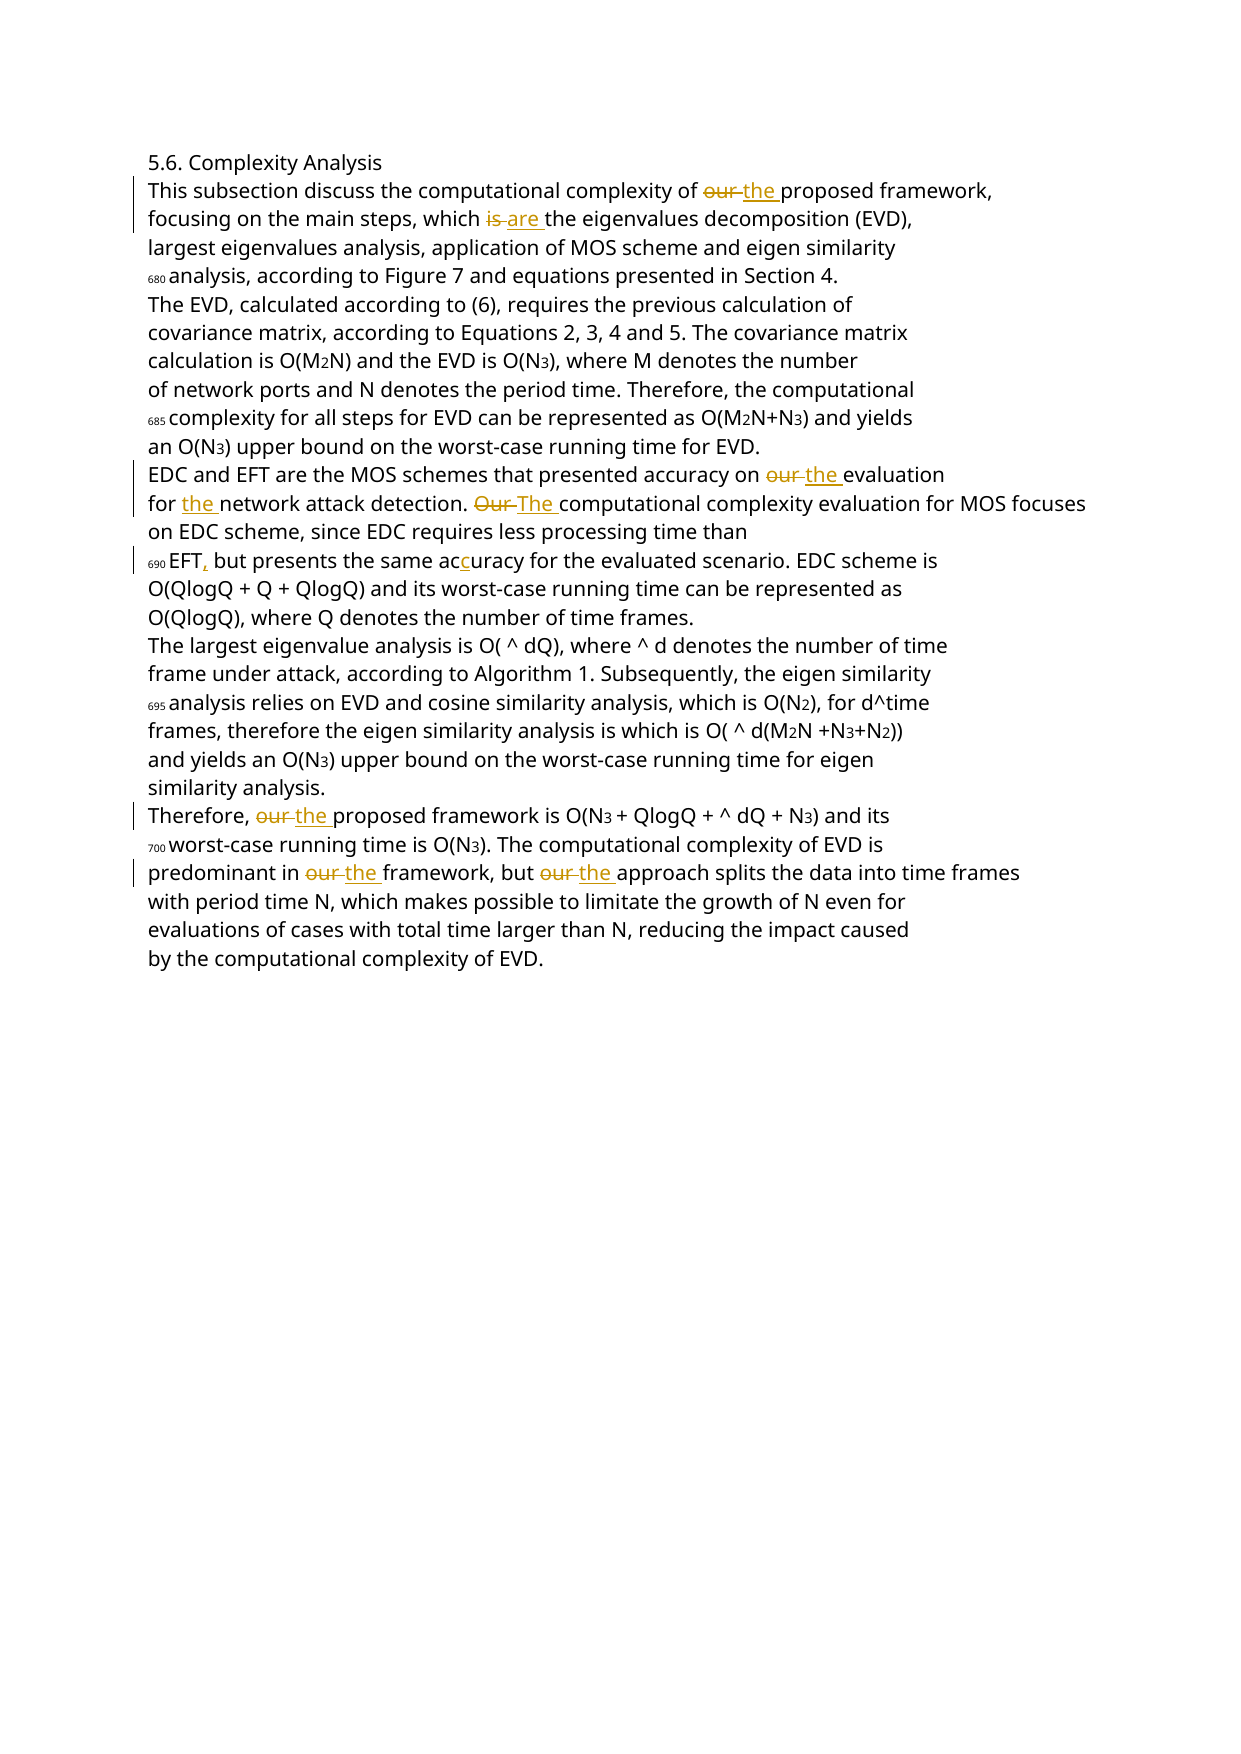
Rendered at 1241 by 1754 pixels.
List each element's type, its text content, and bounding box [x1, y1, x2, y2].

text with period time N, which makes possible to limitate the growth of N even for [148, 887, 1093, 915]
text calculation is O(M2N) and the EVD is O(N3), where M denotes the number [148, 347, 1093, 375]
text of network ports and N denotes the period time. Therefore, the computational [148, 375, 1093, 403]
text 695 analysis relies on EVD and cosine similarity analysis, which is O(N2), for d^time [148, 688, 1093, 716]
text O(QlogQ), where Q denotes the number of time frames. [148, 603, 1093, 631]
text similarity analysis. [148, 773, 1093, 802]
text O(QlogQ + Q + QlogQ) and its worst-case running time can be represented as [148, 574, 1093, 603]
text for network attack detection. computational complexity evaluation for MOS focuses on EDC scheme, since EDC requires less processing time than [148, 489, 1093, 546]
text 685 complexity for all steps for EVD can be represented as O(M2N+N3) and yields [148, 403, 1093, 432]
text Therefore, proposed framework is O(N3 + QlogQ + ^ dQ + N3) and its [148, 802, 1093, 830]
text evaluations of cases with total time larger than N, reducing the impact caused [148, 915, 1093, 944]
text 690 EFT but presents the same acuracy for the evaluated scenario. EDC scheme is [148, 546, 1093, 574]
text 700 worst-case running time is O(N3). The computational complexity of EVD is [148, 830, 1093, 858]
text EDC and EFT are the MOS schemes that presented accuracy on evaluation [148, 460, 1093, 489]
text and yields an O(N3) upper bound on the worst-case running time for eigen [148, 745, 1093, 773]
text 5.6. Complexity Analysis [148, 148, 1093, 176]
text 680 analysis, according to Figure 7 and equations presented in Section 4. [148, 261, 1093, 290]
text covariance matrix, according to Equations 2, 3, 4 and 5. The covariance matrix [148, 318, 1093, 347]
text by the computational complexity of EVD. [148, 944, 1093, 972]
text frame under attack, according to Algorithm 1. Subsequently, the eigen similarity [148, 659, 1093, 688]
text focusing on the main steps, which the eigenvalues decomposition (EVD), [148, 204, 1093, 233]
text largest eigenvalues analysis, application of MOS scheme and eigen similarity [148, 233, 1093, 261]
text The largest eigenvalue analysis is O( ^ dQ), where ^ d denotes the number of time [148, 631, 1093, 659]
text frames, therefore the eigen similarity analysis is which is O( ^ d(M2N +N3+N2)) [148, 716, 1093, 745]
text predominant in framework, but approach splits the data into time frames [148, 858, 1093, 887]
text The EVD, calculated according to (6), requires the previous calculation of [148, 290, 1093, 318]
text This subsection discuss the computational complexity of proposed framework, [148, 176, 1093, 204]
text an O(N3) upper bound on the worst-case running time for EVD. [148, 432, 1093, 460]
